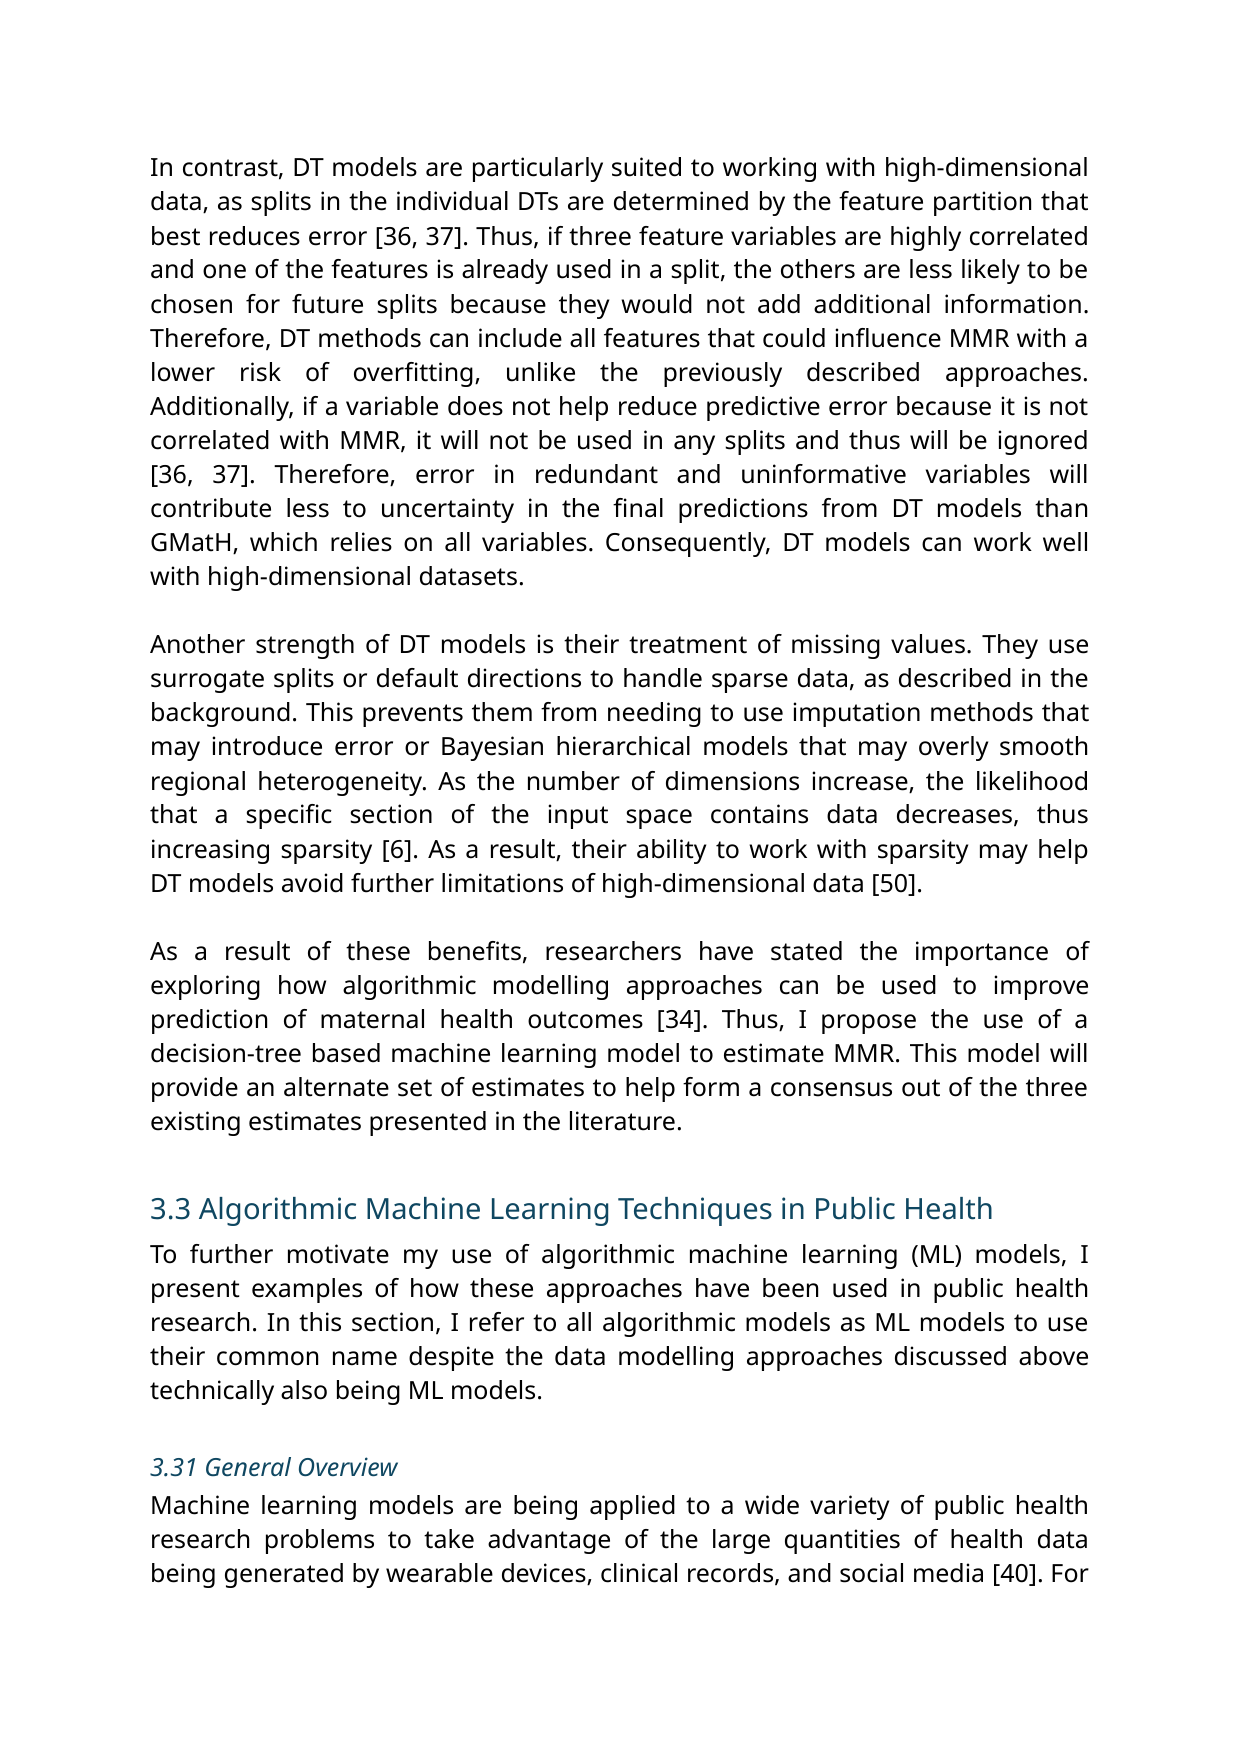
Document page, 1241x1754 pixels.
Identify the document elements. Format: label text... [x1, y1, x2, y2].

text To further motivate my use of algorithmic machine learning (ML) models, I present examples of how these approaches have been used in public health research. In this section, I refer to all algorithmic models as ML models to use their common name despite the data modelling approaches discussed above technically also being ML models. [150, 1237, 1090, 1407]
text In contrast, DT models are particularly suited to working with high-dimensional data, as splits in the individual DTs are determined by the feature partition that best reduces error [36, 37]. Thus, if three feature variables are highly correlated and one of the features is already used in a split, the others are less likely to be chosen for future splits because they would not add additional information. Therefore, DT methods can include all features that could influence MMR with a lower risk of overfitting, unlike the previously described approaches. Additionally, if a variable does not help reduce predictive error because it is not correlated with MMR, it will not be used in any splits and thus will be ignored [36, 37]. Therefore, error in redundant and uninformative variables will contribute less to uncertainty in the final predictions from DT models than GMatH, which relies on all variables. Consequently, DT models can work well with high-dimensional datasets. [150, 150, 1090, 593]
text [150, 1487, 1090, 1590]
text Another strength of DT models is their treatment of missing values. They use surrogate splits or default directions to handle sparse data, as described in the background. This prevents them from needing to use imputation methods that may introduce error or Bayesian hierarchical models that may overly smooth regional heterogeneity. As the number of dimensions increase, the likelihood that a specific section of the input space contains data decreases, thus increasing sparsity [6]. As a result, their ability to work with sparsity may help DT models avoid further limitations of high-dimensional data [50]. [150, 627, 1090, 899]
subtitle 3.3 Algorithmic Machine Learning Techniques in Public Health [150, 1188, 1090, 1228]
subtitle 3.31 General Overview [150, 1449, 1090, 1483]
text As a result of these benefits, researchers have stated the importance of exploring how algorithmic modelling approaches can be used to improve prediction of maternal health outcomes [34]. Thus, I propose the use of a decision-tree based machine learning model to estimate MMR. This model will provide an alternate set of estimates to help form a consensus out of the three existing estimates presented in the literature. [150, 933, 1090, 1138]
